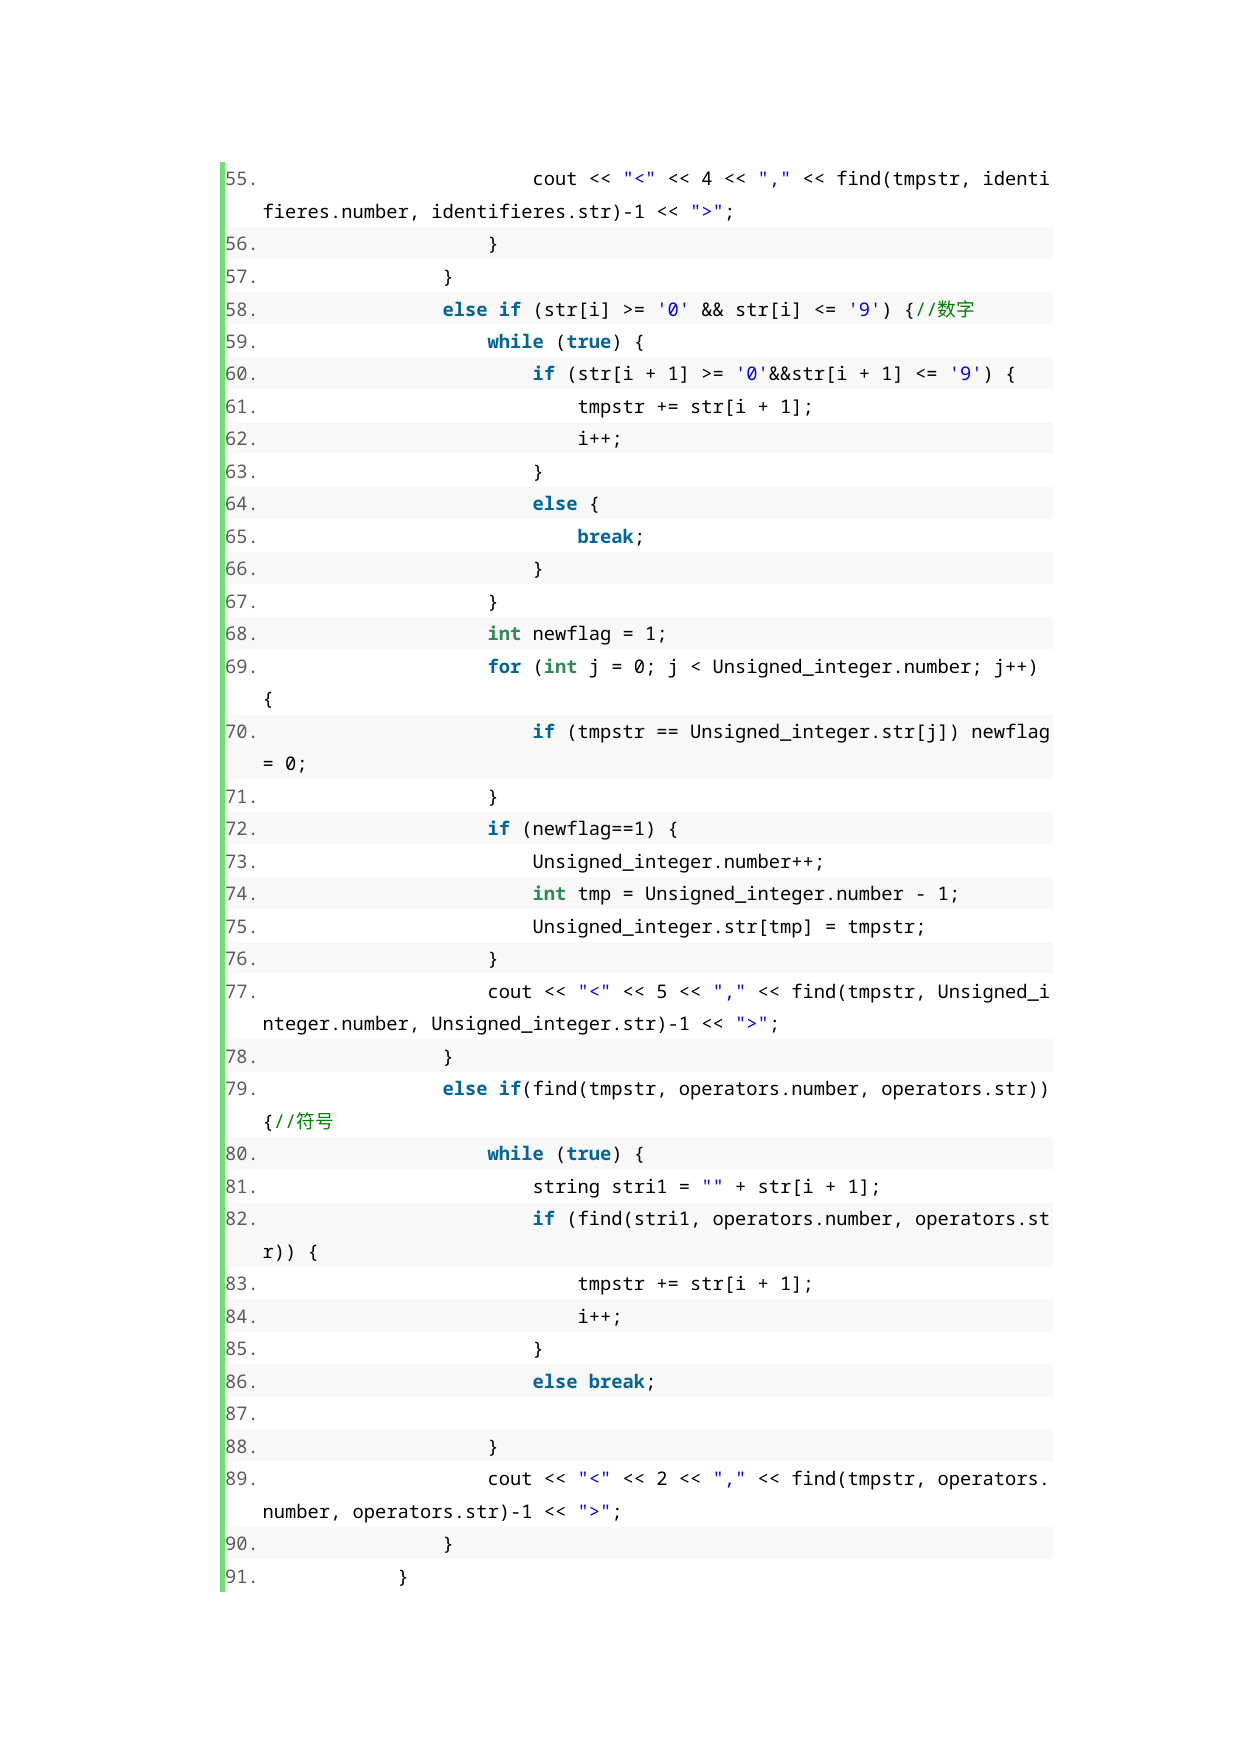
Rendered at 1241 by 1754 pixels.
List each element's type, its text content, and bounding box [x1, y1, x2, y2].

list if (tmpstr == Unsigned_integer.str[j]) newflag = 0; [225, 714, 1053, 779]
list } [225, 584, 1053, 617]
list int tmp = Unsigned_integer.number - 1; [225, 877, 1053, 909]
list } [225, 259, 1053, 292]
list for (int j = 0; j < Unsigned_integer.number; j++) { [225, 649, 1053, 714]
list if (find(stri1, operators.number, operators.str)) { [225, 1202, 1053, 1267]
list while (true) { [225, 324, 1053, 357]
list break; [225, 519, 1053, 552]
list } [225, 779, 1053, 812]
list } [225, 942, 1053, 974]
list else break; [225, 1364, 1053, 1397]
list cout << "<" << 4 << "," << find(tmpstr, identifieres.number, identifieres.str)-1 << ">"; [225, 162, 1053, 227]
list tmpstr += str[i + 1]; [225, 1267, 1053, 1299]
list Unsigned_integer.str[tmp] = tmpstr; [225, 909, 1053, 942]
list } [225, 1039, 1053, 1072]
list tmpstr += str[i + 1]; [225, 389, 1053, 422]
list if (newflag==1) { [225, 812, 1053, 844]
list cout << "<" << 5 << "," << find(tmpstr, Unsigned_integer.number, Unsigned_integer.str)-1 << ">"; [225, 974, 1053, 1039]
list } [225, 1429, 1053, 1462]
list if (str[i + 1] >= '0'&&str[i + 1] <= '9') { [225, 357, 1053, 389]
list } [225, 1559, 1053, 1592]
list Unsigned_integer.number++; [225, 844, 1053, 877]
list } [225, 454, 1053, 487]
list int newflag = 1; [225, 617, 1053, 649]
list } [225, 552, 1053, 584]
list } [225, 1332, 1053, 1364]
list } [225, 1527, 1053, 1559]
list while (true) { [225, 1137, 1053, 1169]
list else if(find(tmpstr, operators.number, operators.str)){//符号 [225, 1072, 1053, 1137]
list } [225, 227, 1053, 259]
list i++; [225, 422, 1053, 454]
list else { [225, 487, 1053, 519]
list cout << "<" << 2 << "," << find(tmpstr, operators.number, operators.str)-1 << ">"; [225, 1462, 1053, 1527]
list string stri1 = "" + str[i + 1]; [225, 1169, 1053, 1202]
list i++; [225, 1299, 1053, 1332]
list else if (str[i] >= '0' && str[i] <= '9') {//数字 [225, 292, 1053, 324]
